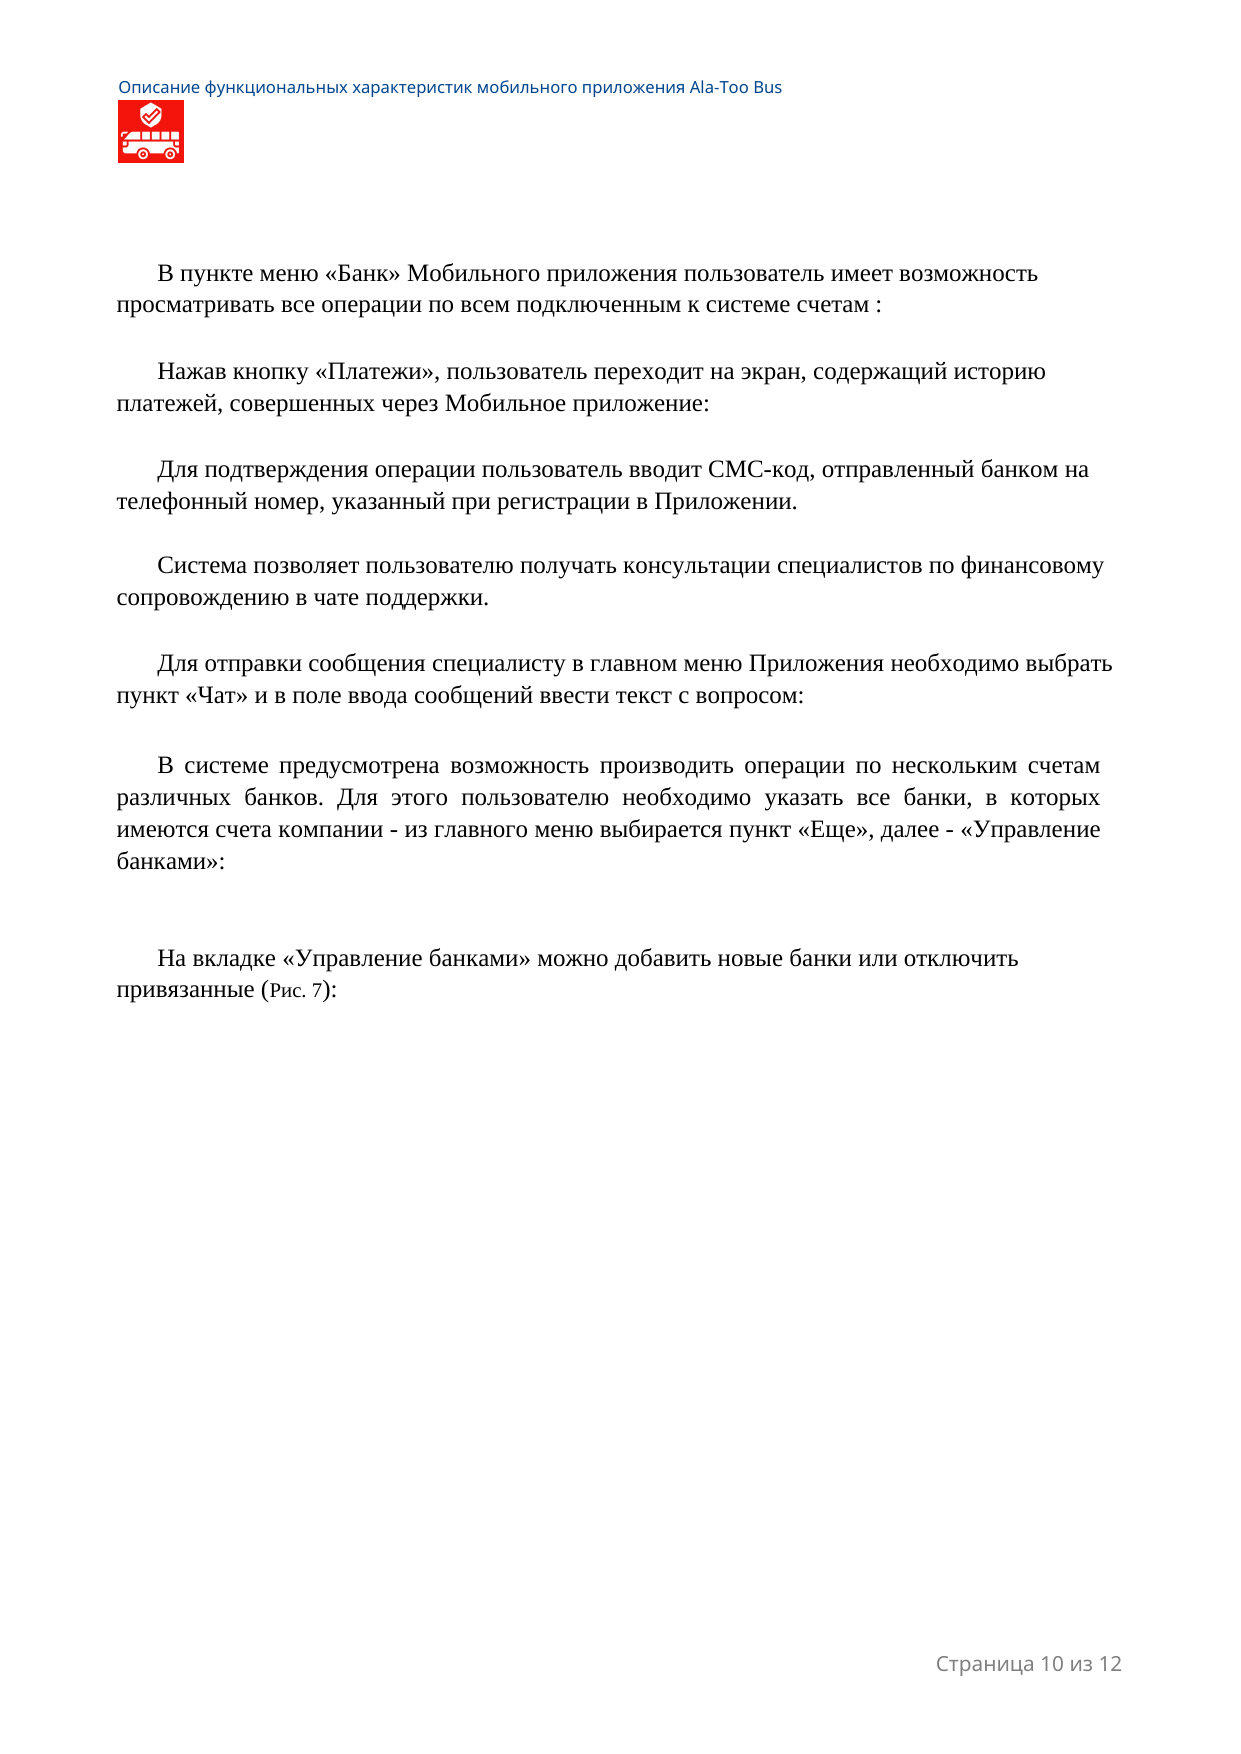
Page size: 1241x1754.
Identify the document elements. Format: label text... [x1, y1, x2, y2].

text Система позволяет пользователю получать консультации специалистов по финансовому сопровождению в чате поддержки. [116, 550, 1158, 611]
picture [118, 100, 184, 163]
text Для подтверждения операции пользователь вводит СМС-код, отправленный банком на телефонный номер, указанный при регистрации в Приложении. [116, 454, 1158, 515]
text Для отправки сообщения специалисту в главном меню Приложения необходимо выбрать пункт «Чат» и в поле ввода сообщений ввести текст с вопросом: [116, 648, 1158, 709]
text В системе предусмотрена возможность производить операции по нескольким счетам различных банков. Для этого пользователю необходимо указать все банки, в которых имеются счета компании - из главного меню выбирается пункт «Еще», далее - «Управление банками»: [116, 750, 1102, 875]
text В пункте меню «Банк» Мобильного приложения пользователь имеет возможность просматривать все операции по всем подключенным к системе счетам : [116, 258, 1158, 318]
text На вкладке «Управление банками» можно добавить новые банки или отключить привязанные (Рис. 7): [116, 943, 1158, 1003]
text Нажав кнопку «Платежи», пользователь переходит на экран, содержащий историю платежей, совершенных через Мобильное приложение: [116, 356, 1158, 416]
